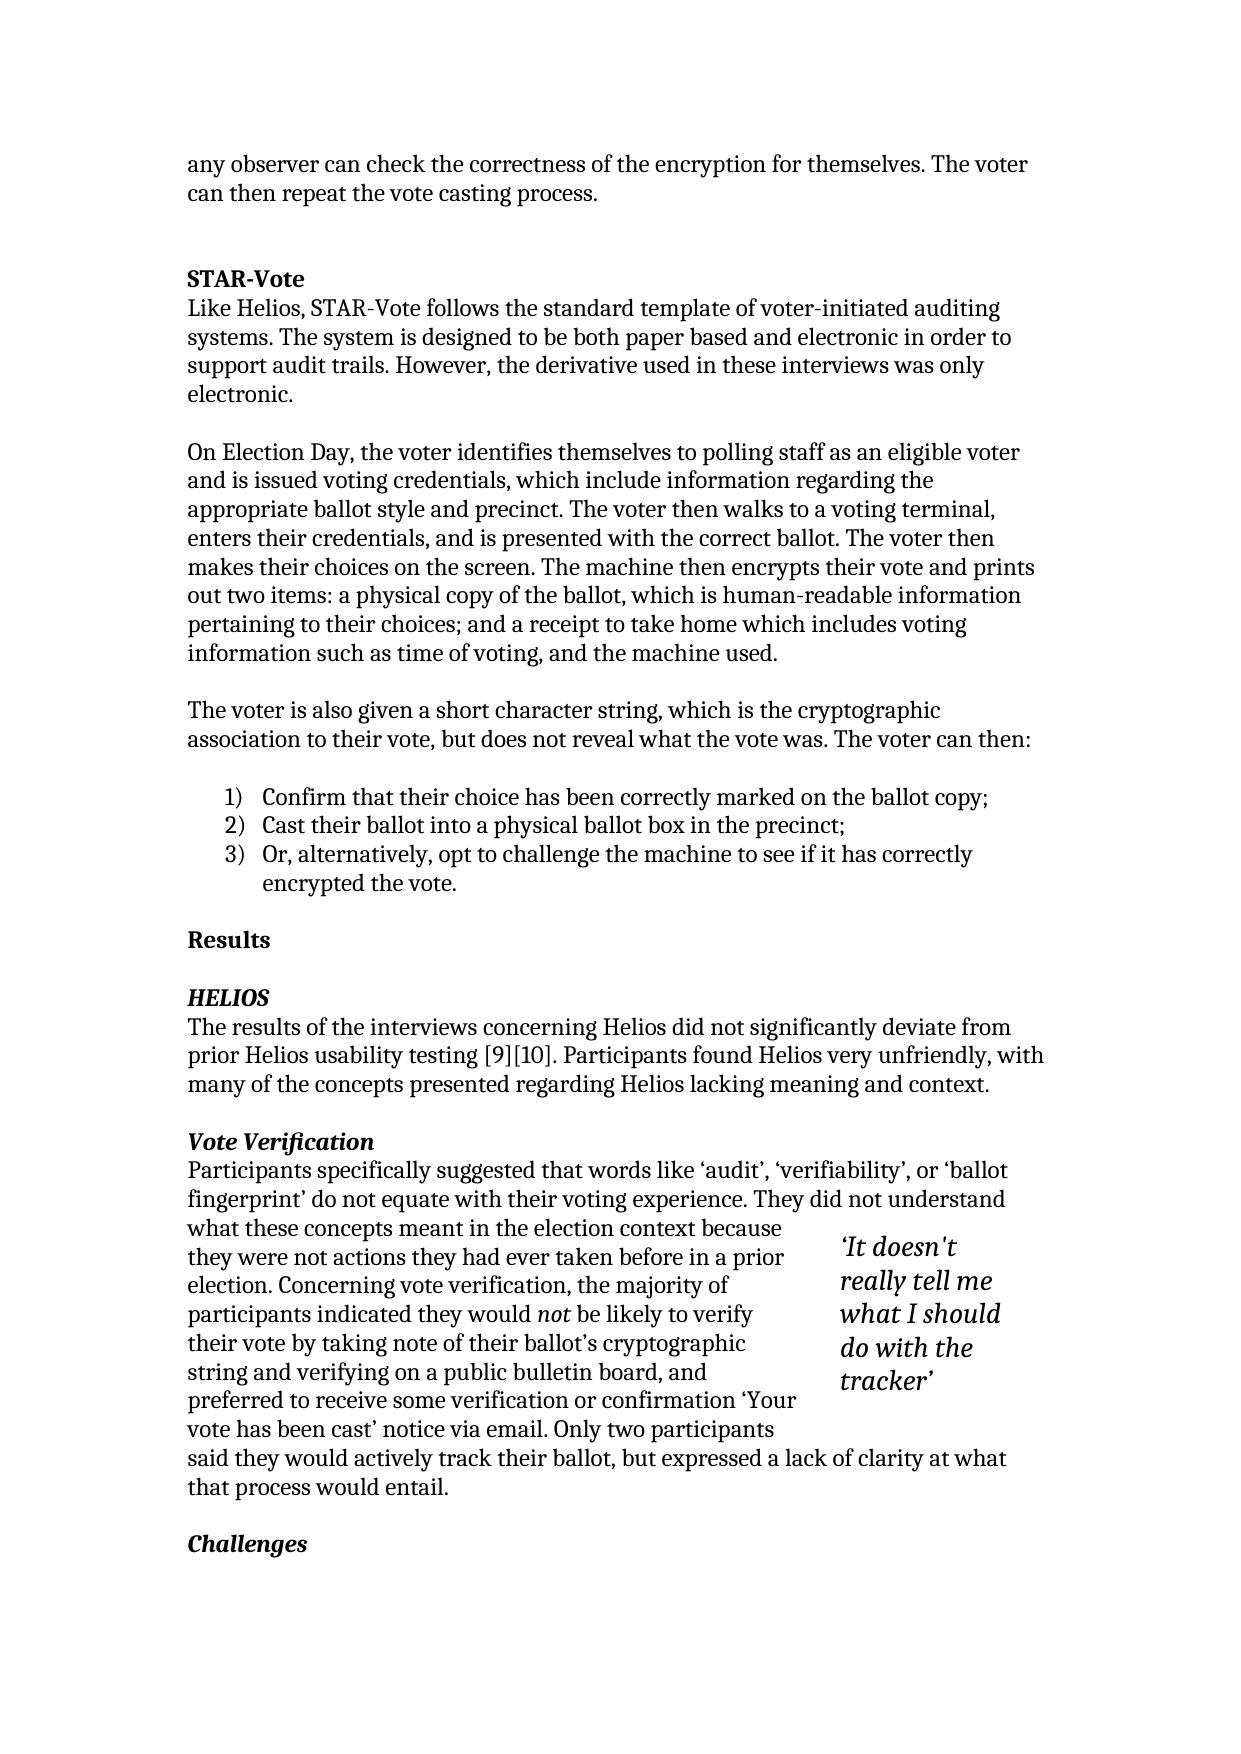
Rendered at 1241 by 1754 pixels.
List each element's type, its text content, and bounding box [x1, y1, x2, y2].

text Challenges [187, 1530, 1053, 1559]
list Confirm that their choice has been correctly marked on the ballot copy; [225, 782, 1053, 811]
text Vote Verification [187, 1127, 1053, 1156]
list Or, alternatively, opt to challenge the machine to see if it has correctly encrypted the vote. [225, 840, 1053, 897]
text HELIOS [187, 984, 1053, 1012]
text On Election Day, the voter identifies themselves to polling staff as an eligible voter and is issued voting credentials, which include information regarding the appropriate ballot style and precinct. The voter then walks to a voting terminal, enters their credentials, and is presented with the correct ballot. The voter then makes their choices on the screen. The machine then encrypts their vote and prints out two items: a physical copy of the ballot, which is human-readable information pertaining to their choices; and a receipt to take home which includes voting information such as time of voting, and the machine used. [187, 437, 1053, 667]
text Results [187, 926, 1053, 955]
text The results of the interviews concerning Helios did not significantly deviate from prior Helios usability testing [9][10]. Participants found Helios very unfriendly, with many of the concepts presented regarding Helios lacking meaning and context. [187, 1012, 1053, 1099]
text STAR-Vote [187, 265, 1053, 294]
text Like Helios, STAR-Vote follows the standard template of voter-initiated auditing systems. The system is designed to be both paper based and electronic in order to support audit trails. However, the derivative used in these interviews was only electronic. [187, 294, 1053, 409]
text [187, 150, 1053, 207]
list Cast their ballot into a physical ballot box in the precinct; [225, 811, 1053, 840]
text The voter is also given a short character string, which is the cryptographic association to their vote, but does not reveal what the vote was. The voter can then: [187, 696, 1053, 754]
text Participants specifically suggested that words like ‘audit’, ‘verifiability’, or ‘ballot fingerprint’ do not equate with their voting experience. They did not understand what these concepts meant in the election context because they were not actions they had ever taken before in a prior election. Concerning vote verification, the majority of participants indicated they would not be likely to verify their vote by taking note of their ballot’s cryptographic string and verifying on a public bulletin board, and preferred to receive some verification or confirmation ‘Your vote has been cast’ notice via email. Only two participants said they would actively track their ballot, but expressed a lack of clarity at what that process would entail. [187, 1156, 1053, 1501]
